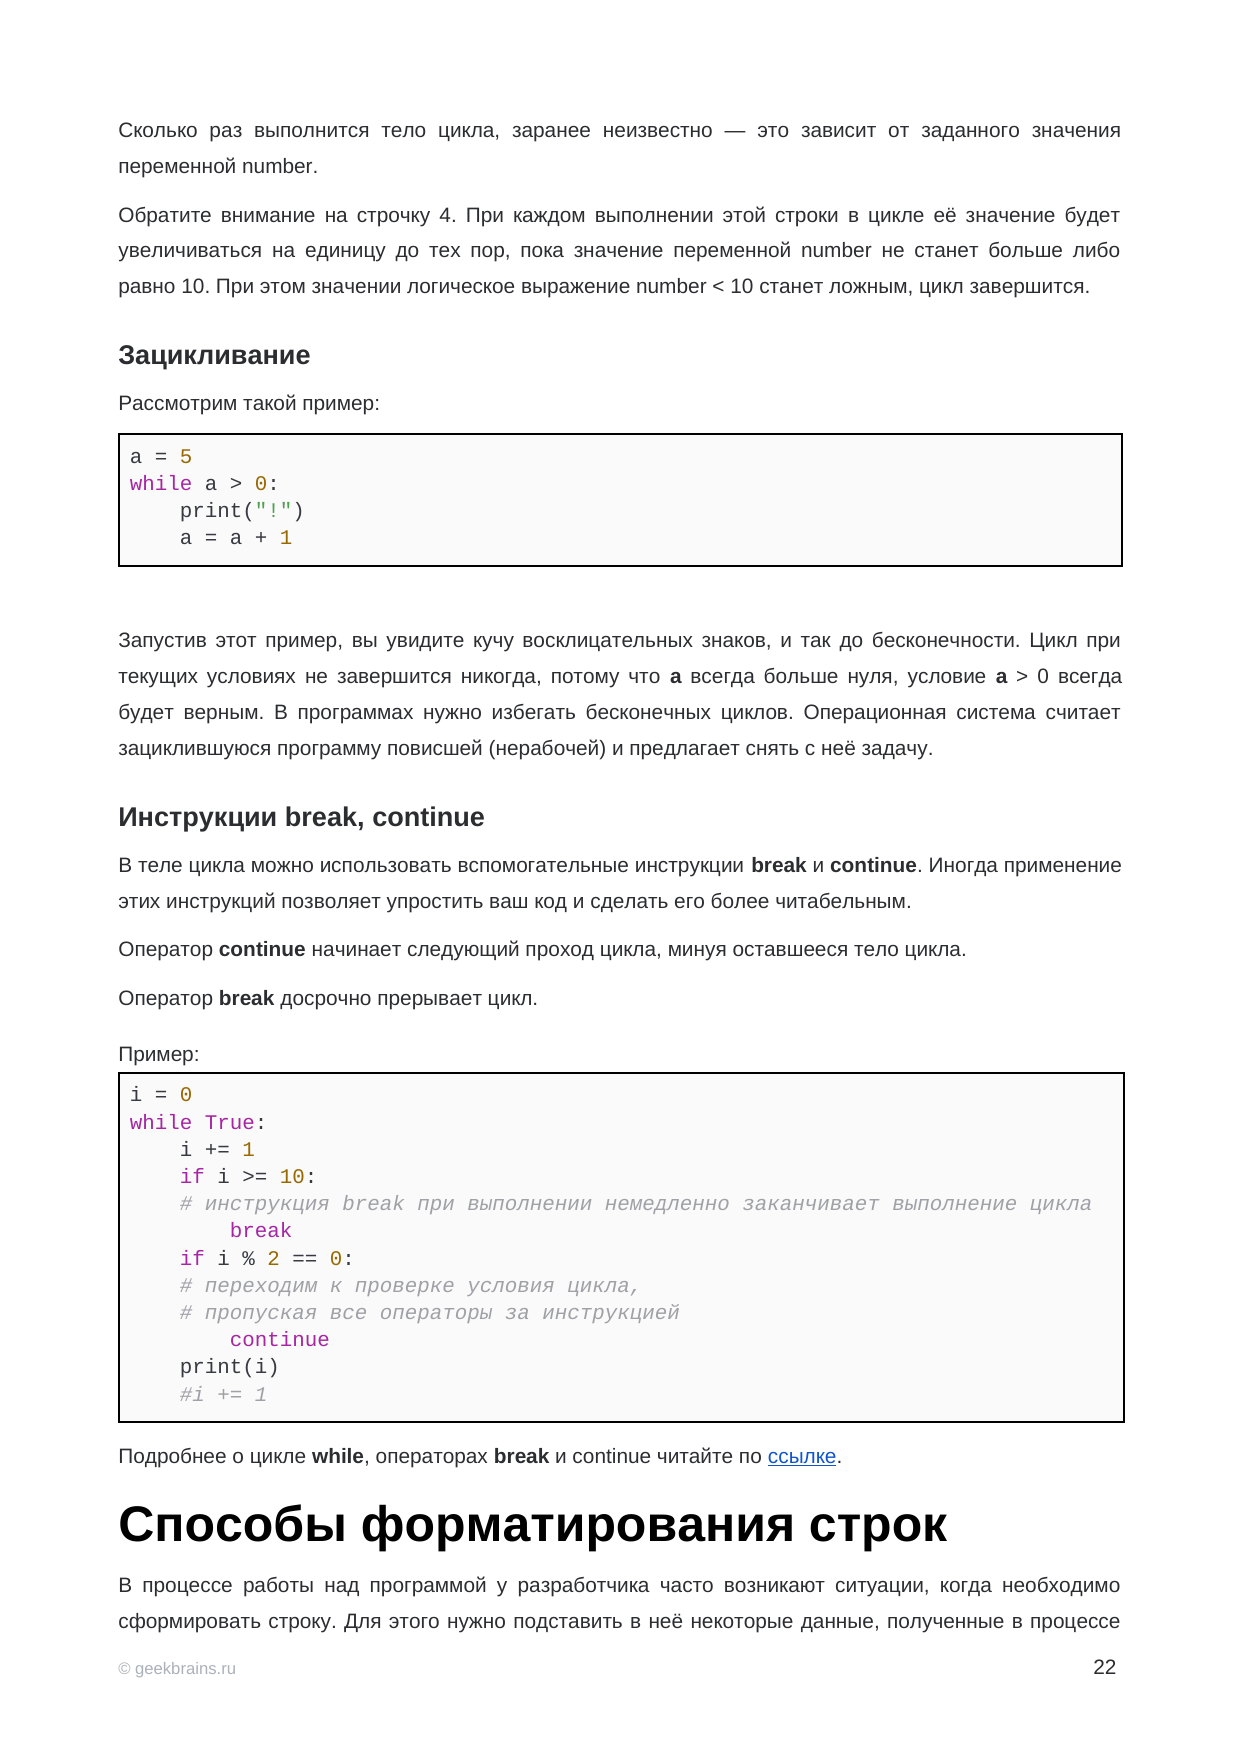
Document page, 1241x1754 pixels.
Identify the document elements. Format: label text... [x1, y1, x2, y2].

text В теле цикла можно использовать вспомогательные инструкции break и continue. Иногда применение этих инструкций позволяет упростить ваш код и сделать его более читабельным. [118, 852, 1122, 912]
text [118, 1573, 1122, 1633]
table_header a = 5 while a > 0: print("!") a = a + 1 [120, 435, 1121, 565]
subtitle Инструкции break, continue [118, 801, 1122, 832]
text Пример: [118, 1042, 1122, 1066]
table_header i = 0 while True: i += 1 if i >= 10: # инструкция break при выполнении немедленно заканчивает выполнение цикла break if i % 2 == 0: # переходим к проверке условия цикла, # пропуская все операторы за инструкцией continue print(i) #i += 1 [120, 1074, 1123, 1421]
text Обратите внимание на строчку 4. При каждом выполнении этой строки в цикле её значение будет увеличиваться на единицу до тех пор, пока значение переменной number не станет больше либо равно 10. При этом значении логическое выражение number < 10 станет ложным, цикл завершится. [118, 202, 1122, 298]
text Оператор continue начинает следующий проход цикла, минуя оставшееся тело цикла. [118, 937, 1122, 961]
text Сколько раз выполнится тело цикла, заранее неизвестно — это зависит от заданного значения переменной number. [118, 118, 1122, 178]
text Запустив этот пример, вы увидите кучу восклицательных знаков, и так до бесконечности. Цикл при текущих условиях не завершится никогда, потому что a всегда больше нуля, условие a > 0 всегда будет верным. В программах нужно избегать бесконечных циклов. Операционная система считает зациклившуюся программу повисшей (нерабочей) и предлагает снять с неё задачу. [118, 628, 1122, 760]
text Оператор break досрочно прерывает цикл. [118, 985, 1122, 1009]
text Подробнее о цикле while, операторах break и continue читайте по ссылке. [118, 1444, 1122, 1468]
text Рассмотрим такой пример: [118, 391, 1122, 415]
subtitle Зацикливание [118, 339, 1122, 371]
subtitle Способы форматирования строк [118, 1495, 1122, 1552]
